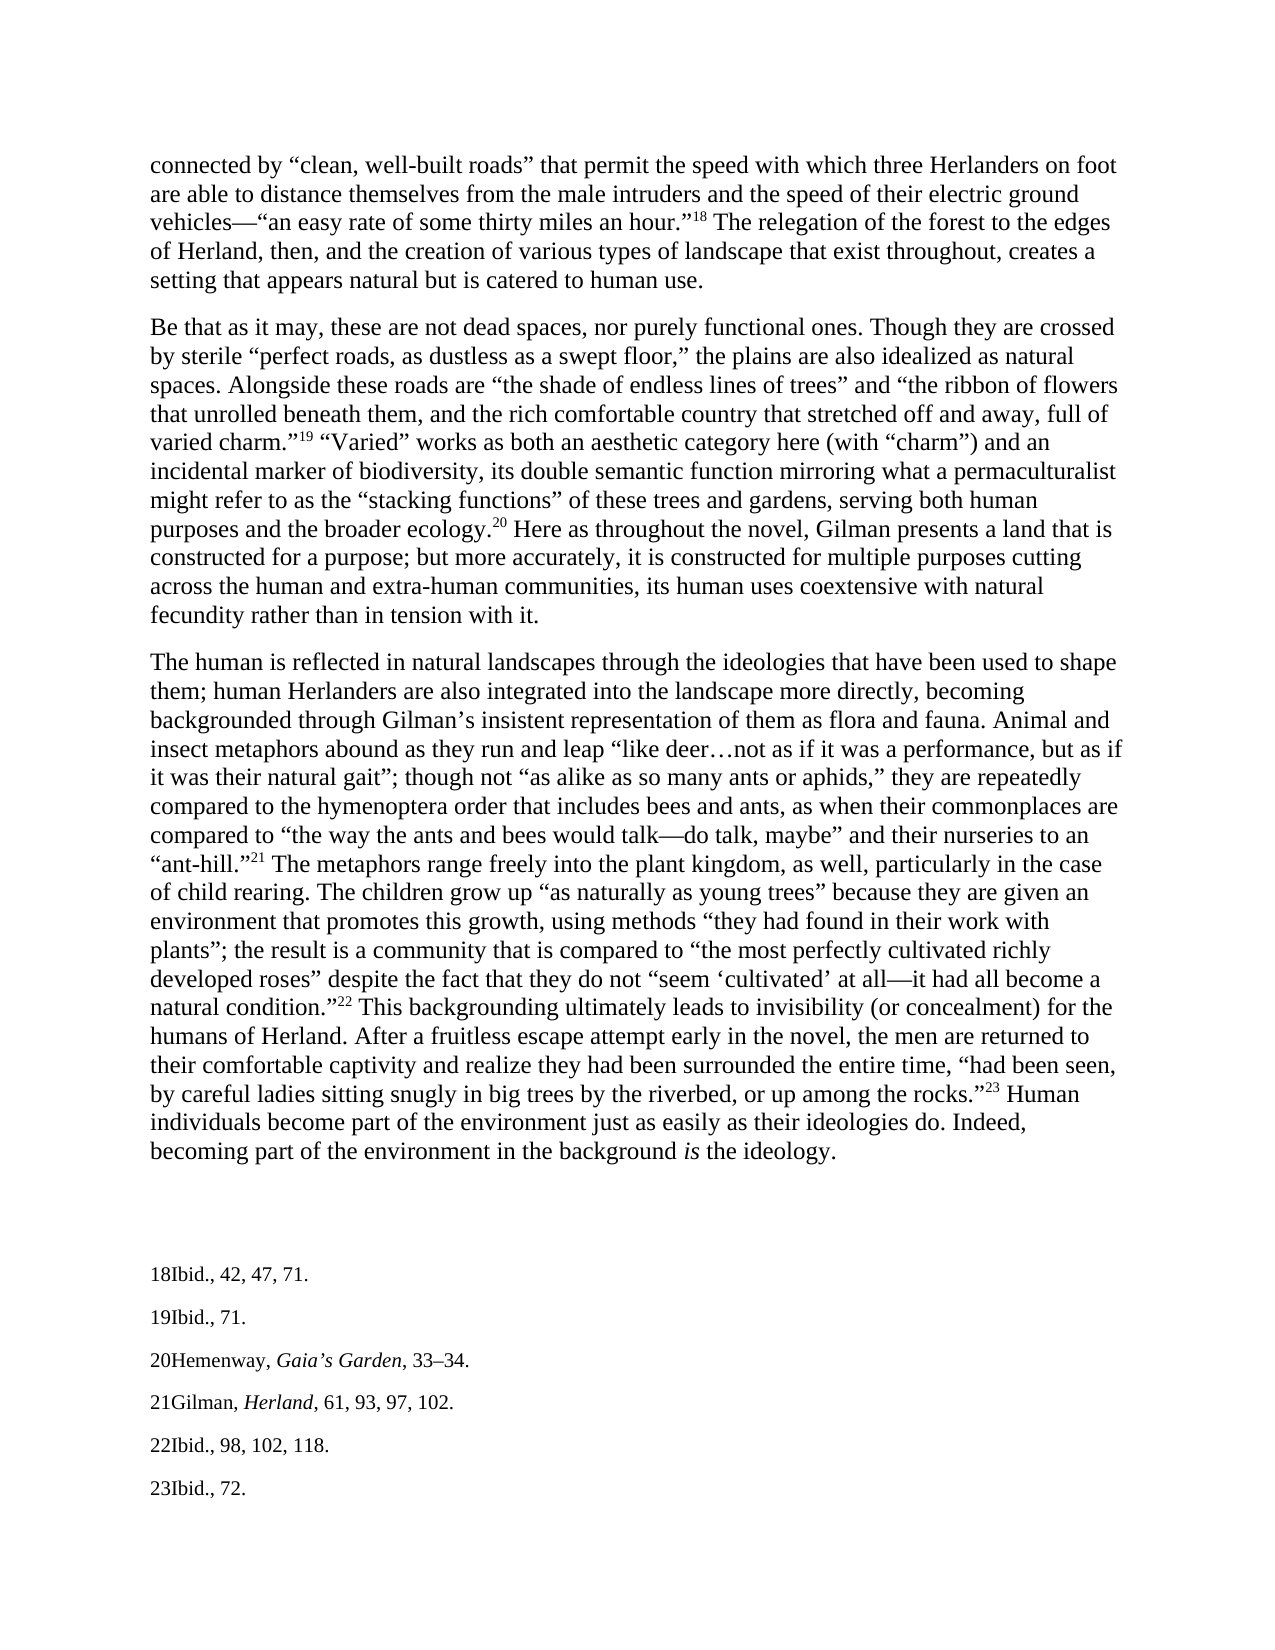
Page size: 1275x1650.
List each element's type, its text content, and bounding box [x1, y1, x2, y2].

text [150, 150, 1125, 294]
text Be that as it may, these are not dead spaces, nor purely functional ones. Though they are crossed by sterile “perfect roads, as dustless as a swept floor,” the plains are also idealized as natural spaces. Alongside these roads are “the shade of endless lines of trees” and “the ribbon of flowers that unrolled beneath them, and the rich comfortable country that stretched off and away, full of varied charm.” “Varied” works as both an aesthetic category here (with “charm”) and an incidental marker of biodiversity, its double semantic function mirroring what a permaculturalist might refer to as the “stacking functions” of these trees and gardens, serving both human purposes and the broader ecology. Here as throughout the novel, Gilman presents a land that is constructed for a purpose; but more accurately, it is constructed for multiple purposes cutting across the human and extra-human communities, its human uses coextensive with natural fecundity rather than in tension with it. [150, 312, 1125, 629]
text The human is reflected in natural landscapes through the ideologies that have been used to shape them; human Herlanders are also integrated into the landscape more directly, becoming backgrounded through Gilman’s insistent representation of them as flora and fauna. Animal and insect metaphors abound as they run and leap “like deer…not as if it was a performance, but as if it was their natural gait”; though not “as alike as so many ants or aphids,” they are repeatedly compared to the hymenoptera order that includes bees and ants, as when their commonplaces are compared to “the way the ants and bees would talk—do talk, maybe” and their nurseries to an “ant-hill.” The metaphors range freely into the plant kingdom, as well, particularly in the case of child rearing. The children grow up “as naturally as young trees” because they are given an environment that promotes this growth, using methods “they had found in their work with plants”; the result is a community that is compared to “the most perfectly cultivated richly developed roses” despite the fact that they do not “seem ‘cultivated’ at all—it had all become a natural condition.” This backgrounding ultimately leads to invisibility (or concealment) for the humans of Herland. After a fruitless escape attempt early in the novel, the men are returned to their comfortable captivity and realize they had been surrounded the entire time, “had been seen, by careful ladies sitting snugly in big trees by the riverbed, or up among the rocks.” Human individuals become part of the environment just as easily as their ideologies do. Indeed, becoming part of the environment in the background is the ideology. [150, 647, 1125, 1165]
